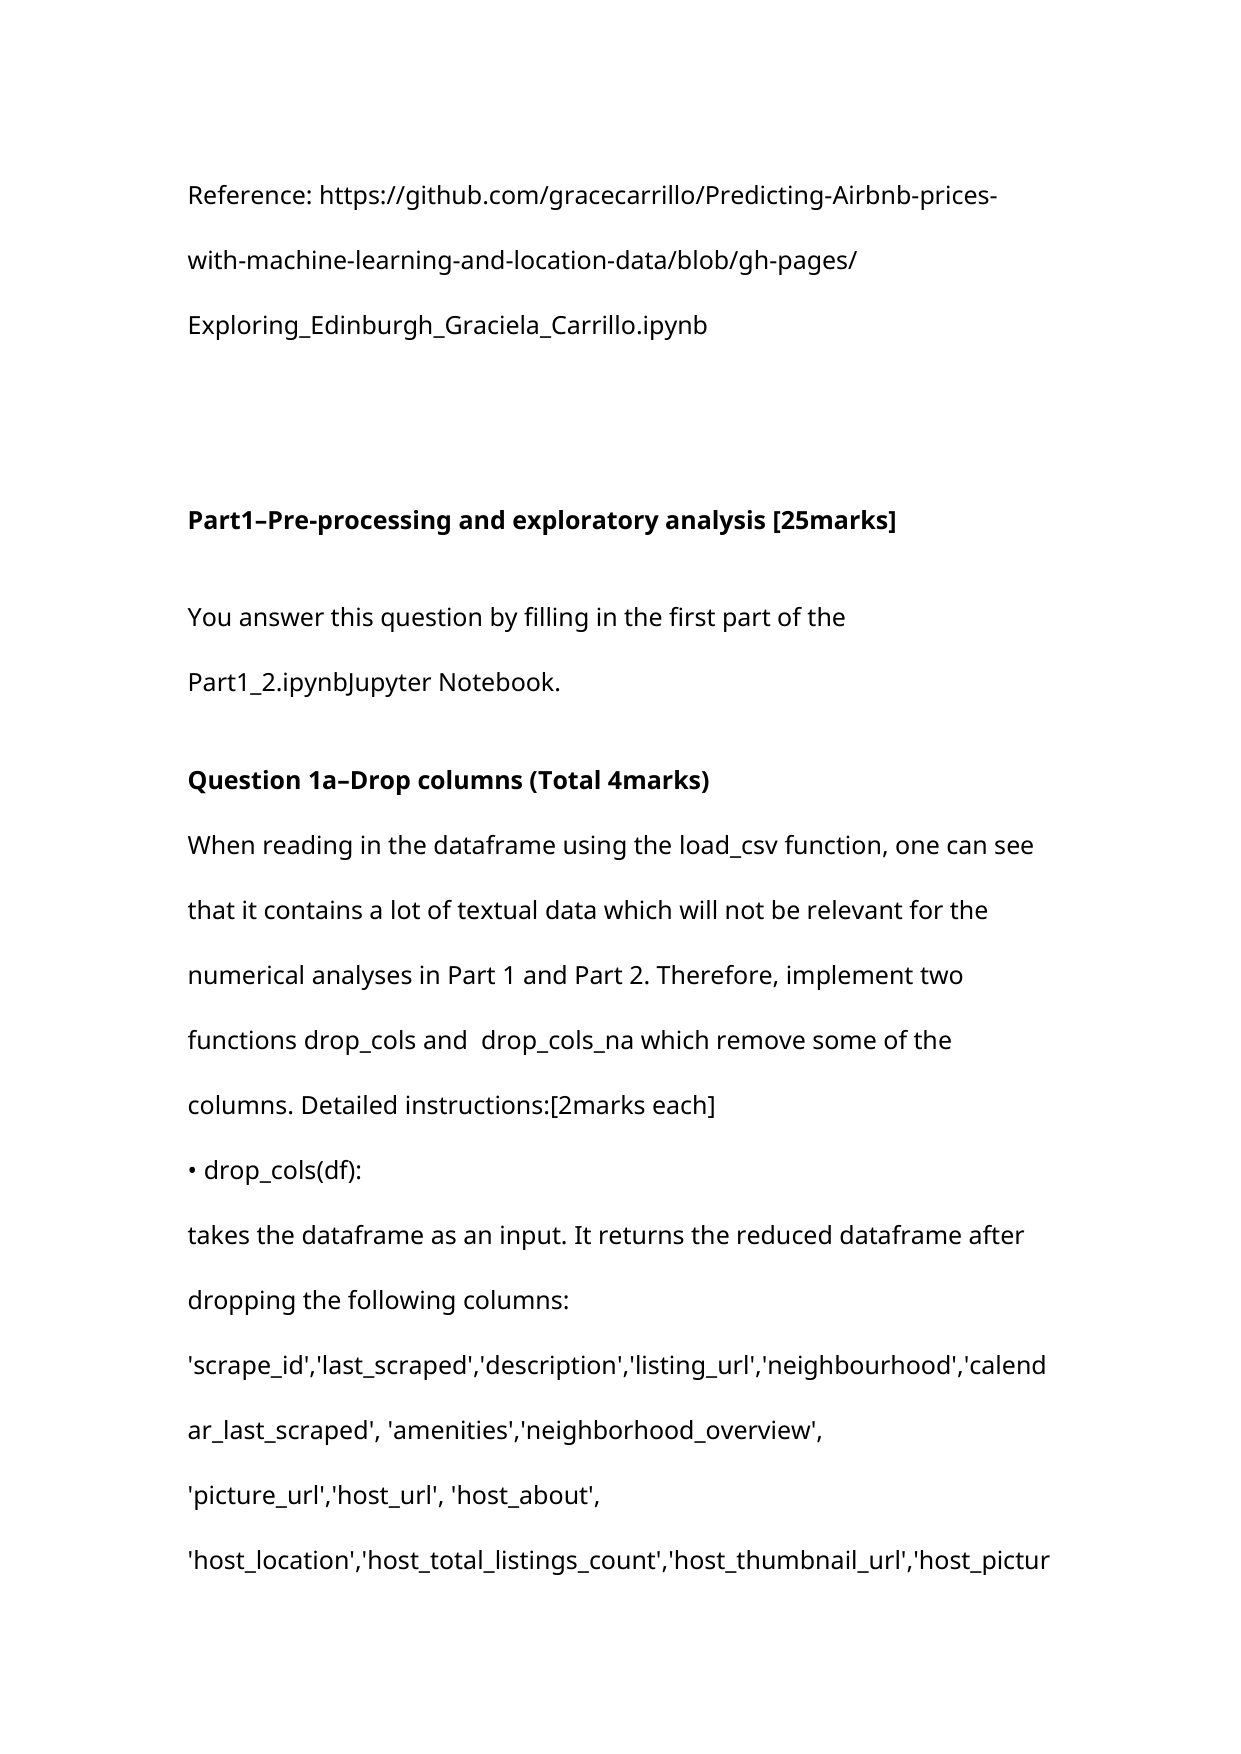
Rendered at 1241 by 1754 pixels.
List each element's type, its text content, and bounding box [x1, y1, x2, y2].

text Reference: https://github.com/gracecarrillo/Predicting-Airbnb-prices-with-machine-learning-and-location-data/blob/gh-pages/Exploring_Edinburgh_Graciela_Carrillo.ipynb [187, 162, 1053, 357]
text Question 1a–Drop columns (Total 4marks) [187, 747, 1053, 812]
text • drop_cols(df): [187, 1137, 1053, 1202]
text When reading in the dataframe using the load_csv function, one can see that it contains a lot of textual data which will not be relevant for the numerical analyses in Part 1 and Part 2. Therefore, implement two functions drop_cols and drop_cols_na which remove some of the columns. Detailed instructions:[2marks each] [187, 812, 1053, 1137]
text Part1–Pre-processing and exploratory analysis [25marks] [187, 487, 1053, 552]
text You answer this question by filling in the first part of the Part1_2.ipynbJupyter Notebook. [187, 584, 1053, 714]
